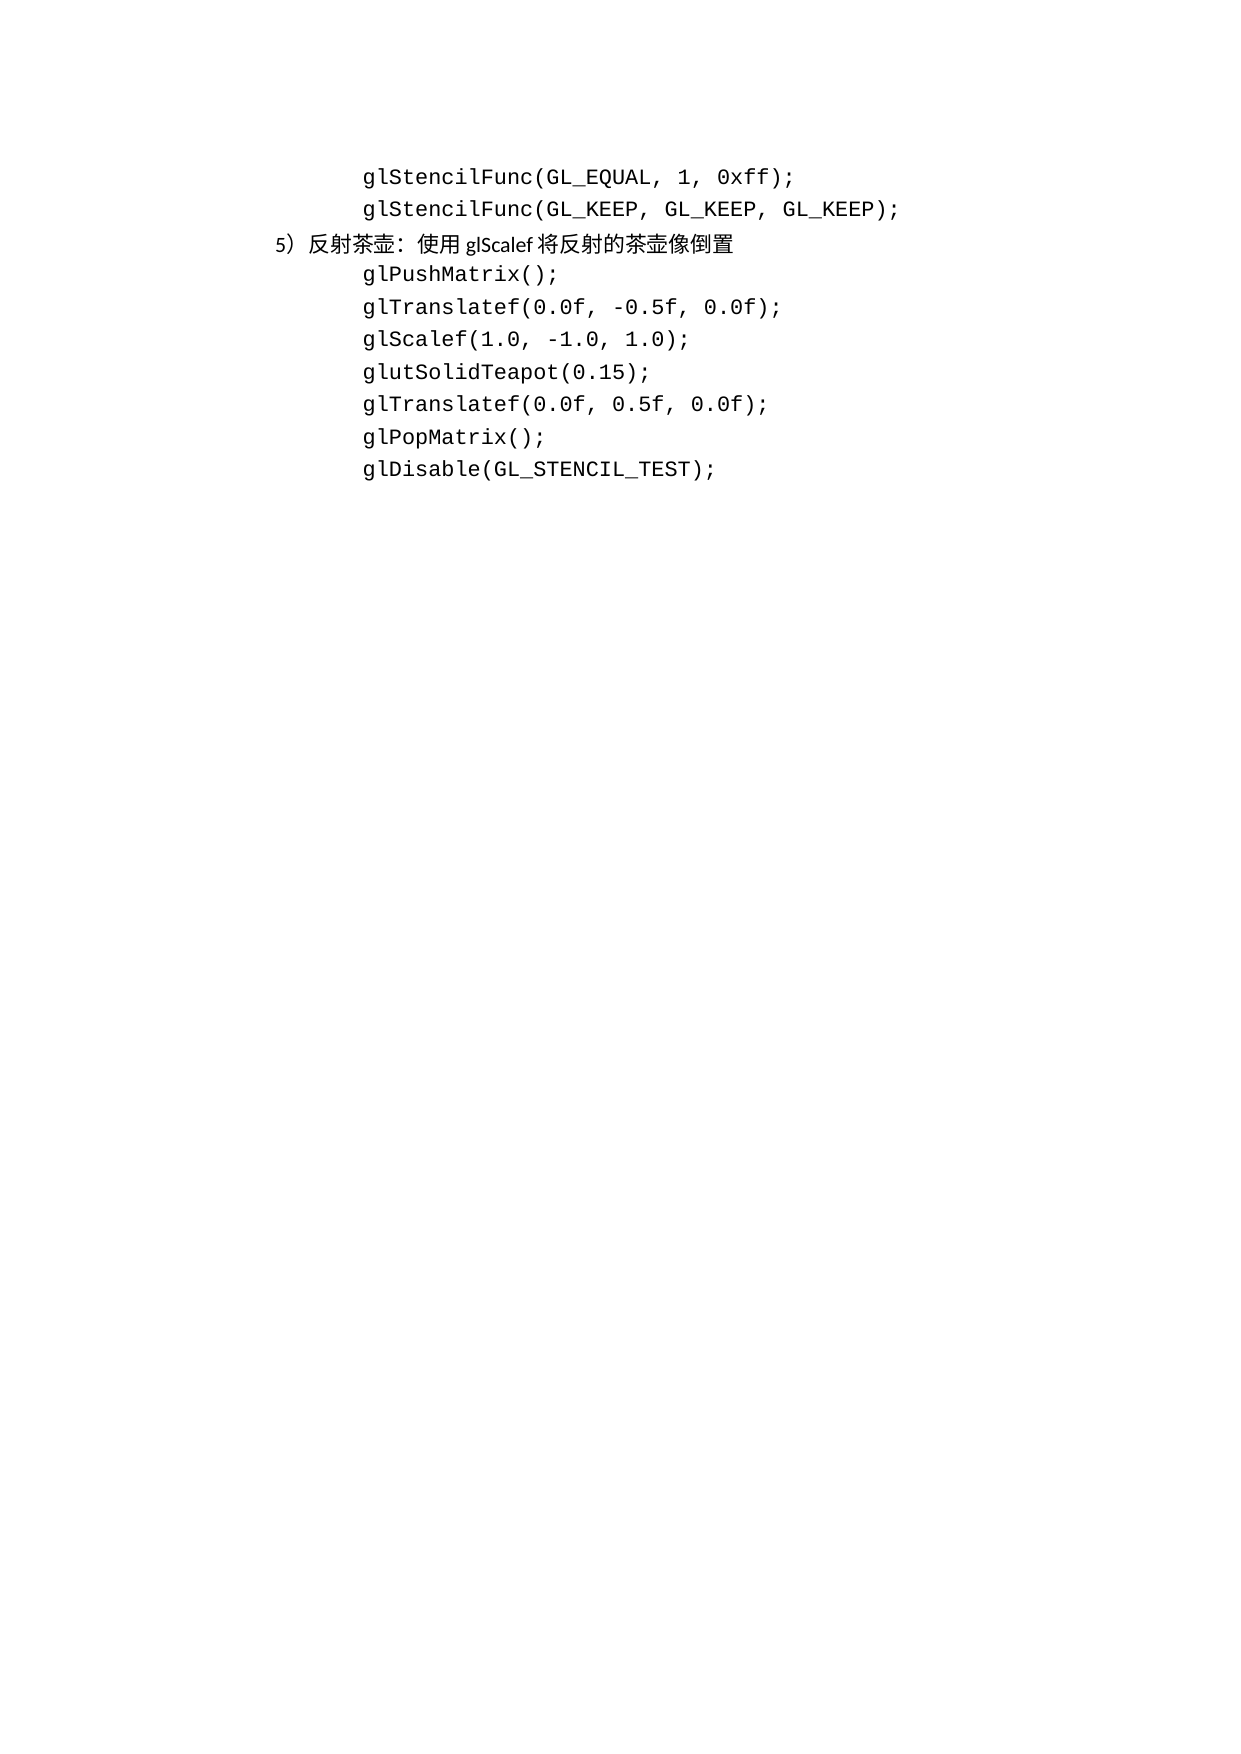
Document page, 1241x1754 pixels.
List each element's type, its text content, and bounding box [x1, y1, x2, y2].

list glTranslatef(0.0f, -0.5f, 0.0f); [231, 292, 1053, 324]
list glutSolidTeapot(0.15); [231, 357, 1053, 389]
list glScalef(1.0, -1.0, 1.0); [231, 324, 1053, 357]
list glTranslatef(0.0f, 0.5f, 0.0f); [231, 389, 1053, 422]
list glDisable(GL_STENCIL_TEST); [231, 454, 1053, 487]
list glStencilFunc(GL_EQUAL, 1, 0xff); [319, 162, 1053, 194]
list 反射茶壶：使用glScalef将反射的茶壶像倒置 [231, 227, 1053, 259]
list glPopMatrix(); [231, 422, 1053, 454]
list glStencilFunc(GL_KEEP, GL_KEEP, GL_KEEP); [275, 194, 1053, 227]
list glPushMatrix(); [319, 259, 1053, 292]
